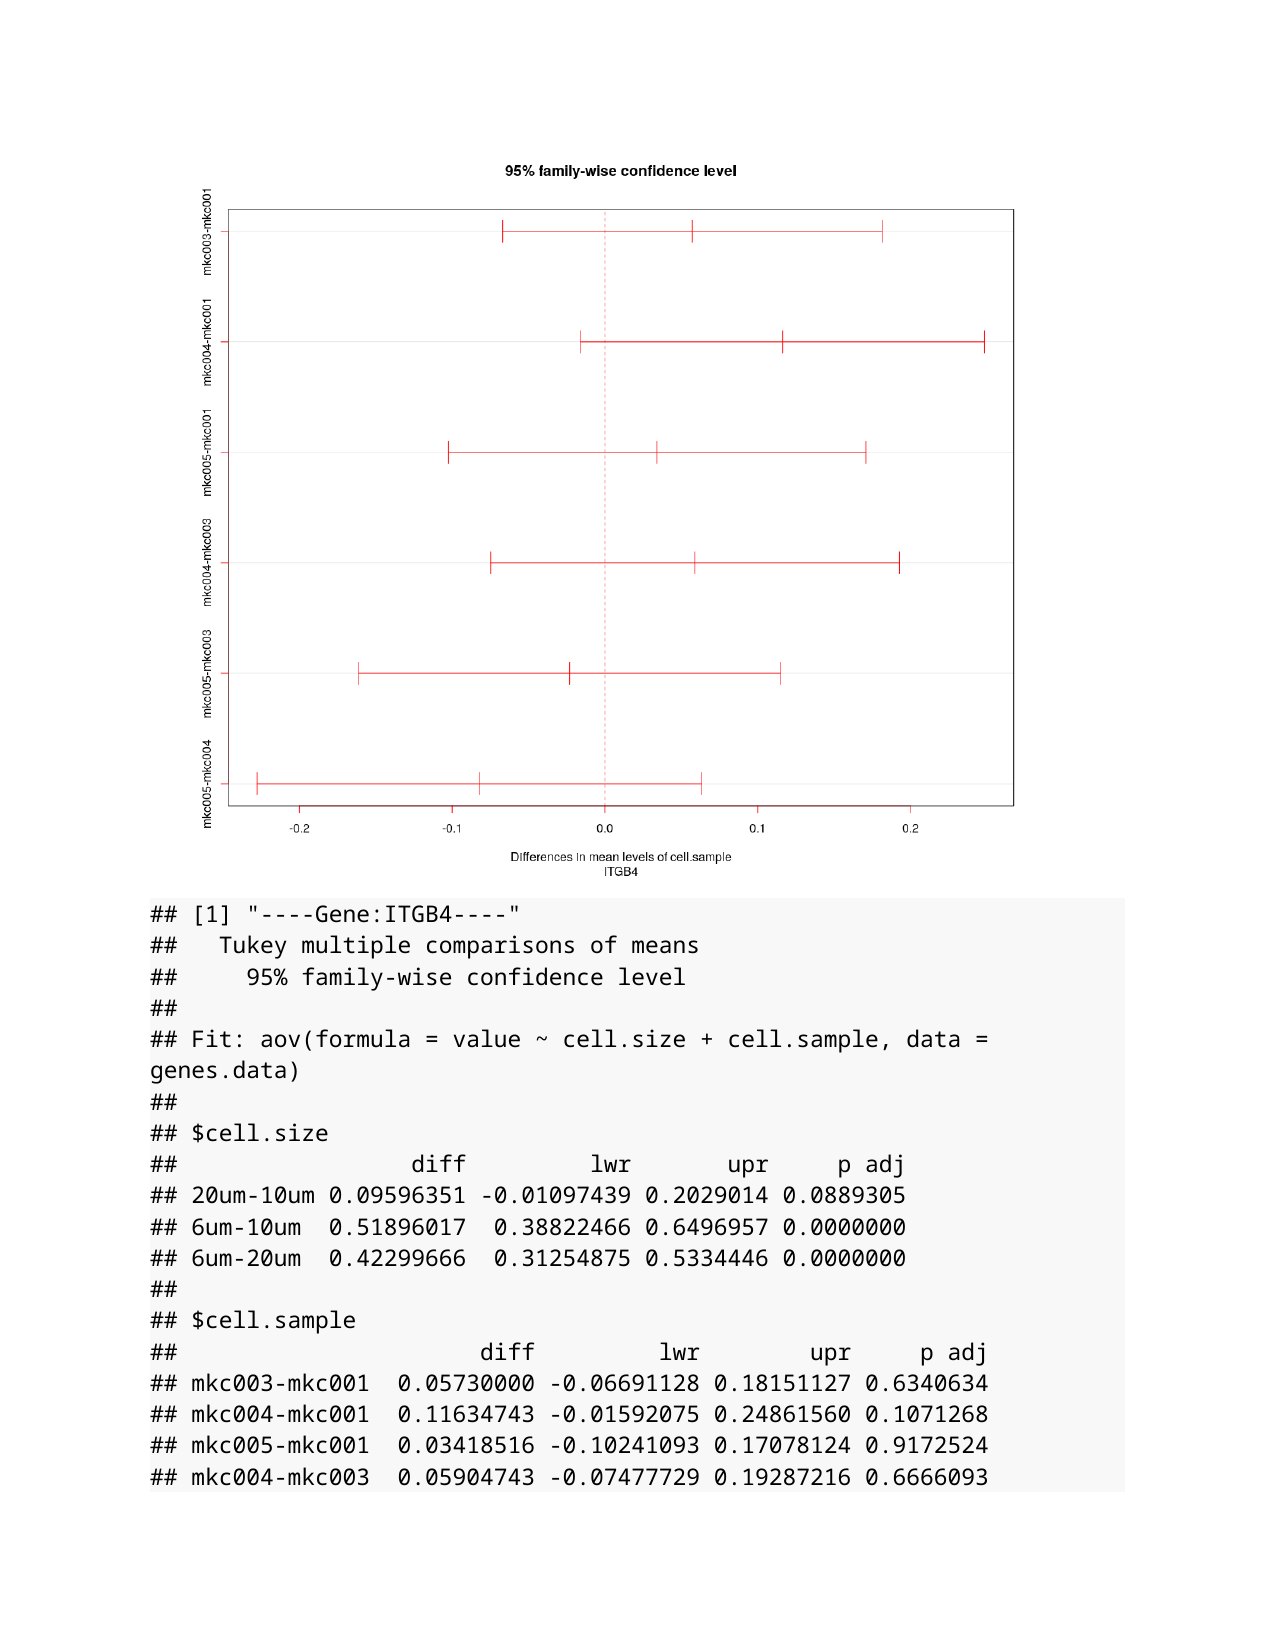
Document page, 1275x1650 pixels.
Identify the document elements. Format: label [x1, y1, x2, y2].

picture [168, 150, 1044, 880]
text [150, 898, 1125, 1492]
